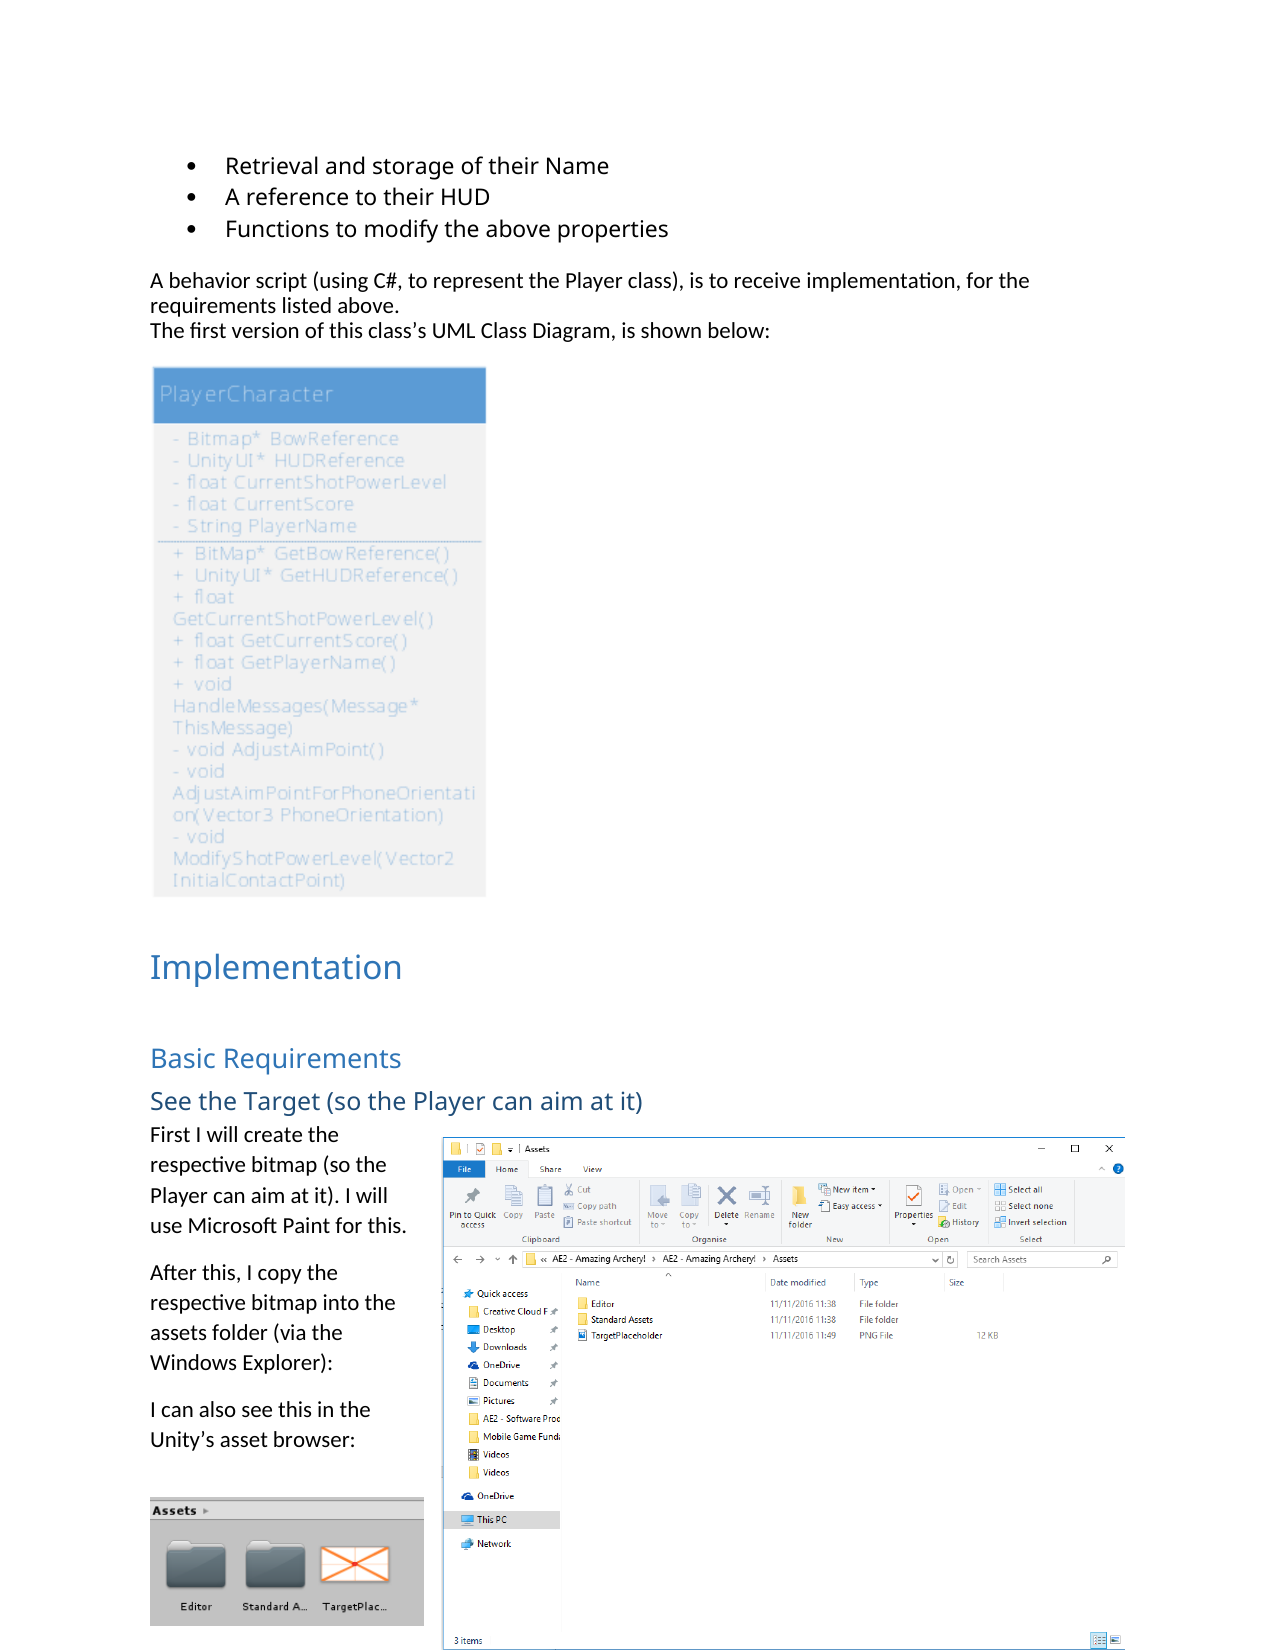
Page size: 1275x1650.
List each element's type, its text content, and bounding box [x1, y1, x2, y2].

list A reference to their HUD [187, 181, 1125, 212]
text After this, I copy the respective bitmap into the assets folder (via the Windows Explorer): [150, 1258, 441, 1376]
picture [441, 1137, 1125, 1650]
list Retrieval and storage of their Name [187, 150, 1125, 181]
text A behavior script (using C#, to represent the Player class), is to receive implementation, for the requirements listed above. [150, 269, 1125, 319]
subtitle Implementation [150, 944, 1125, 989]
subtitle Basic Requirements [150, 1039, 1125, 1076]
picture [150, 1497, 424, 1626]
text I can also see this in the Unity’s asset browser: [150, 1395, 441, 1453]
subtitle See the Target (so the Player can aim at it) [150, 1083, 1125, 1118]
list Functions to modify the above properties [187, 212, 1125, 244]
text First I will create the respective bitmap (so the Player can aim at it). I will use Microsoft Paint for this. [150, 1120, 1125, 1239]
text The first version of this class’s UML Class Diagram, is shown below: [150, 319, 1125, 344]
